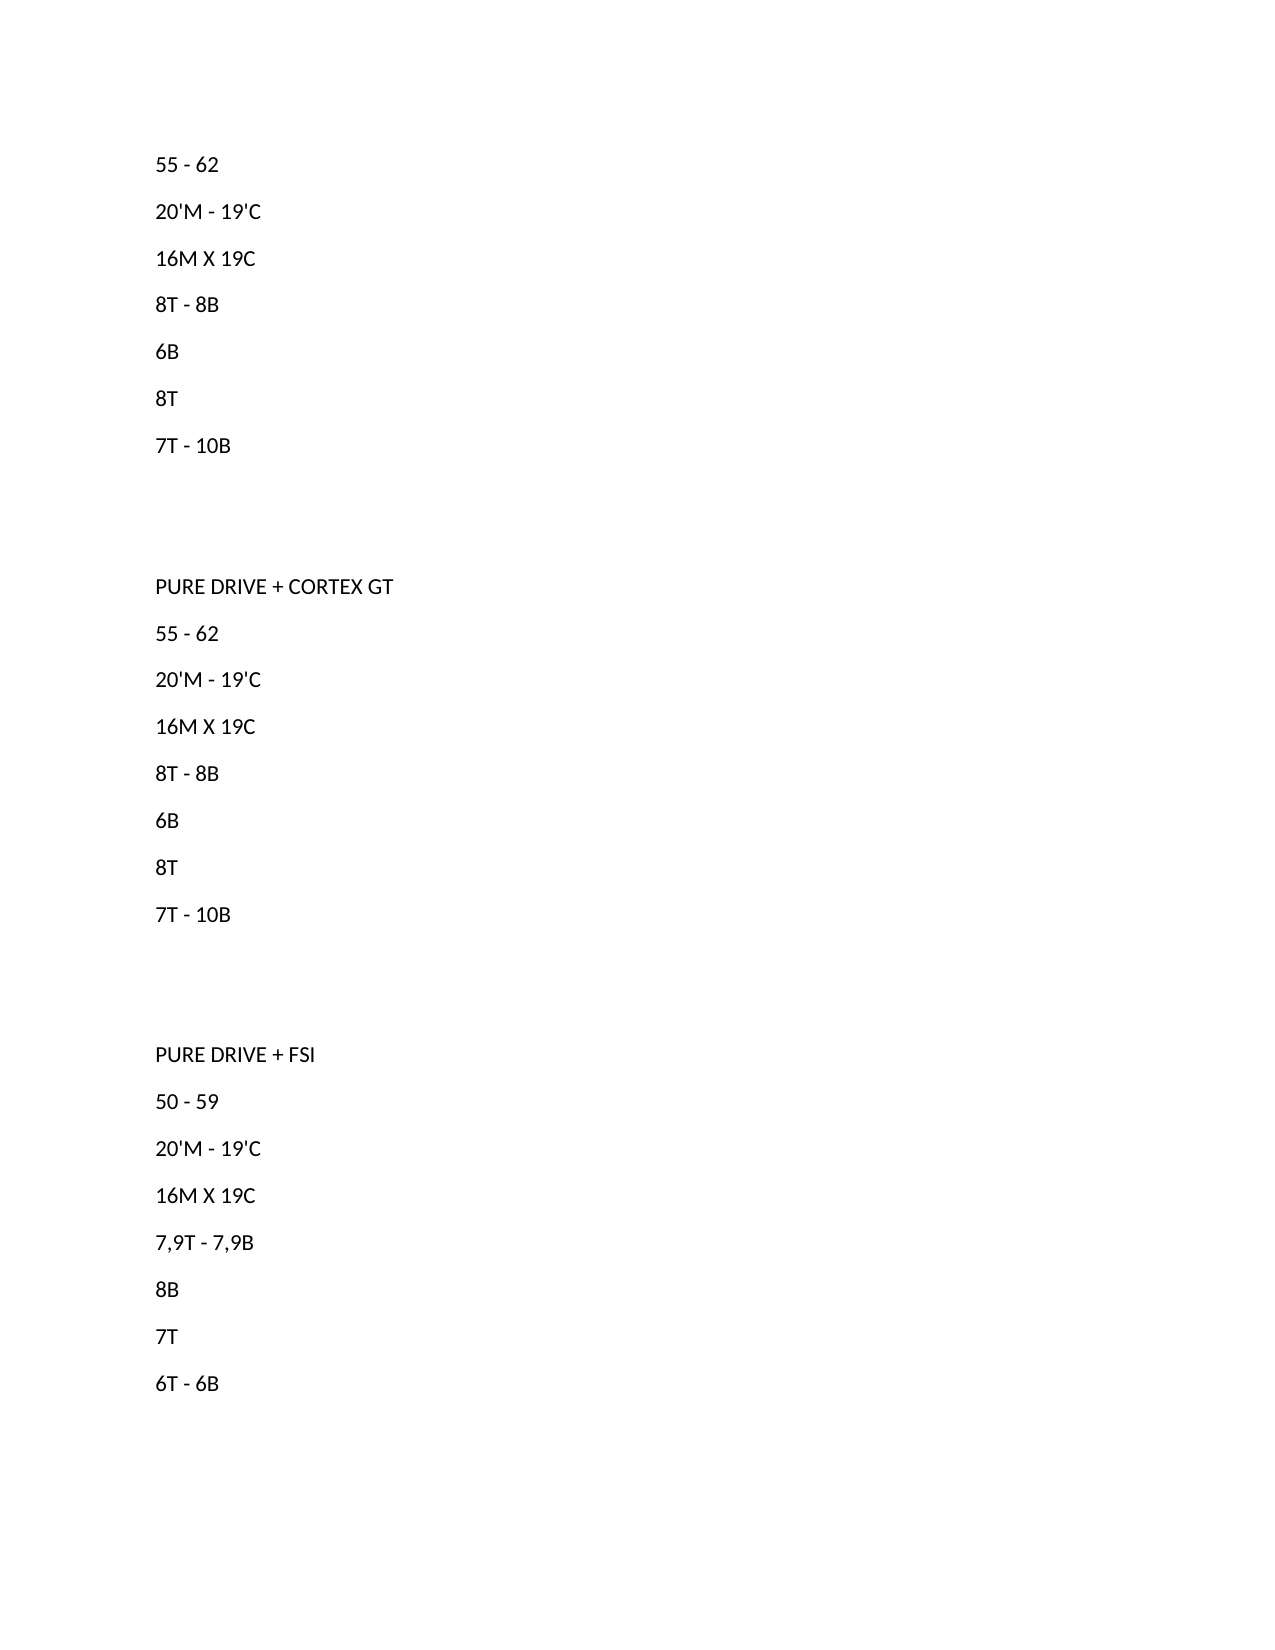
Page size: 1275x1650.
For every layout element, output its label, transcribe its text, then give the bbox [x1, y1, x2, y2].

text 8B [150, 1275, 1125, 1303]
text 7,9T - 7,9B [150, 1228, 1125, 1256]
text 20'M - 19'C [150, 666, 1125, 694]
text 8T [150, 384, 1125, 412]
text 7T - 10B [150, 900, 1125, 928]
text 16M X 19C [150, 712, 1125, 741]
text 20'M - 19'C [150, 1134, 1125, 1162]
text 7T - 10B [150, 431, 1125, 459]
text 8T - 8B [150, 759, 1125, 787]
text 16M X 19C [150, 244, 1125, 272]
text PURE DRIVE + FSI [150, 1041, 1125, 1069]
text 6B [150, 337, 1125, 366]
text 6B [150, 806, 1125, 834]
text 8T [150, 853, 1125, 881]
text 16M X 19C [150, 1181, 1125, 1209]
text 20'M - 19'C [150, 197, 1125, 225]
text 7T [150, 1322, 1125, 1350]
text PURE DRIVE + CORTEX GT [150, 572, 1125, 600]
text 55 - 62 [150, 150, 1125, 178]
text 50 - 59 [150, 1087, 1125, 1116]
text 55 - 62 [150, 619, 1125, 647]
text 8T - 8B [150, 291, 1125, 319]
text 6T - 6B [150, 1369, 1125, 1397]
